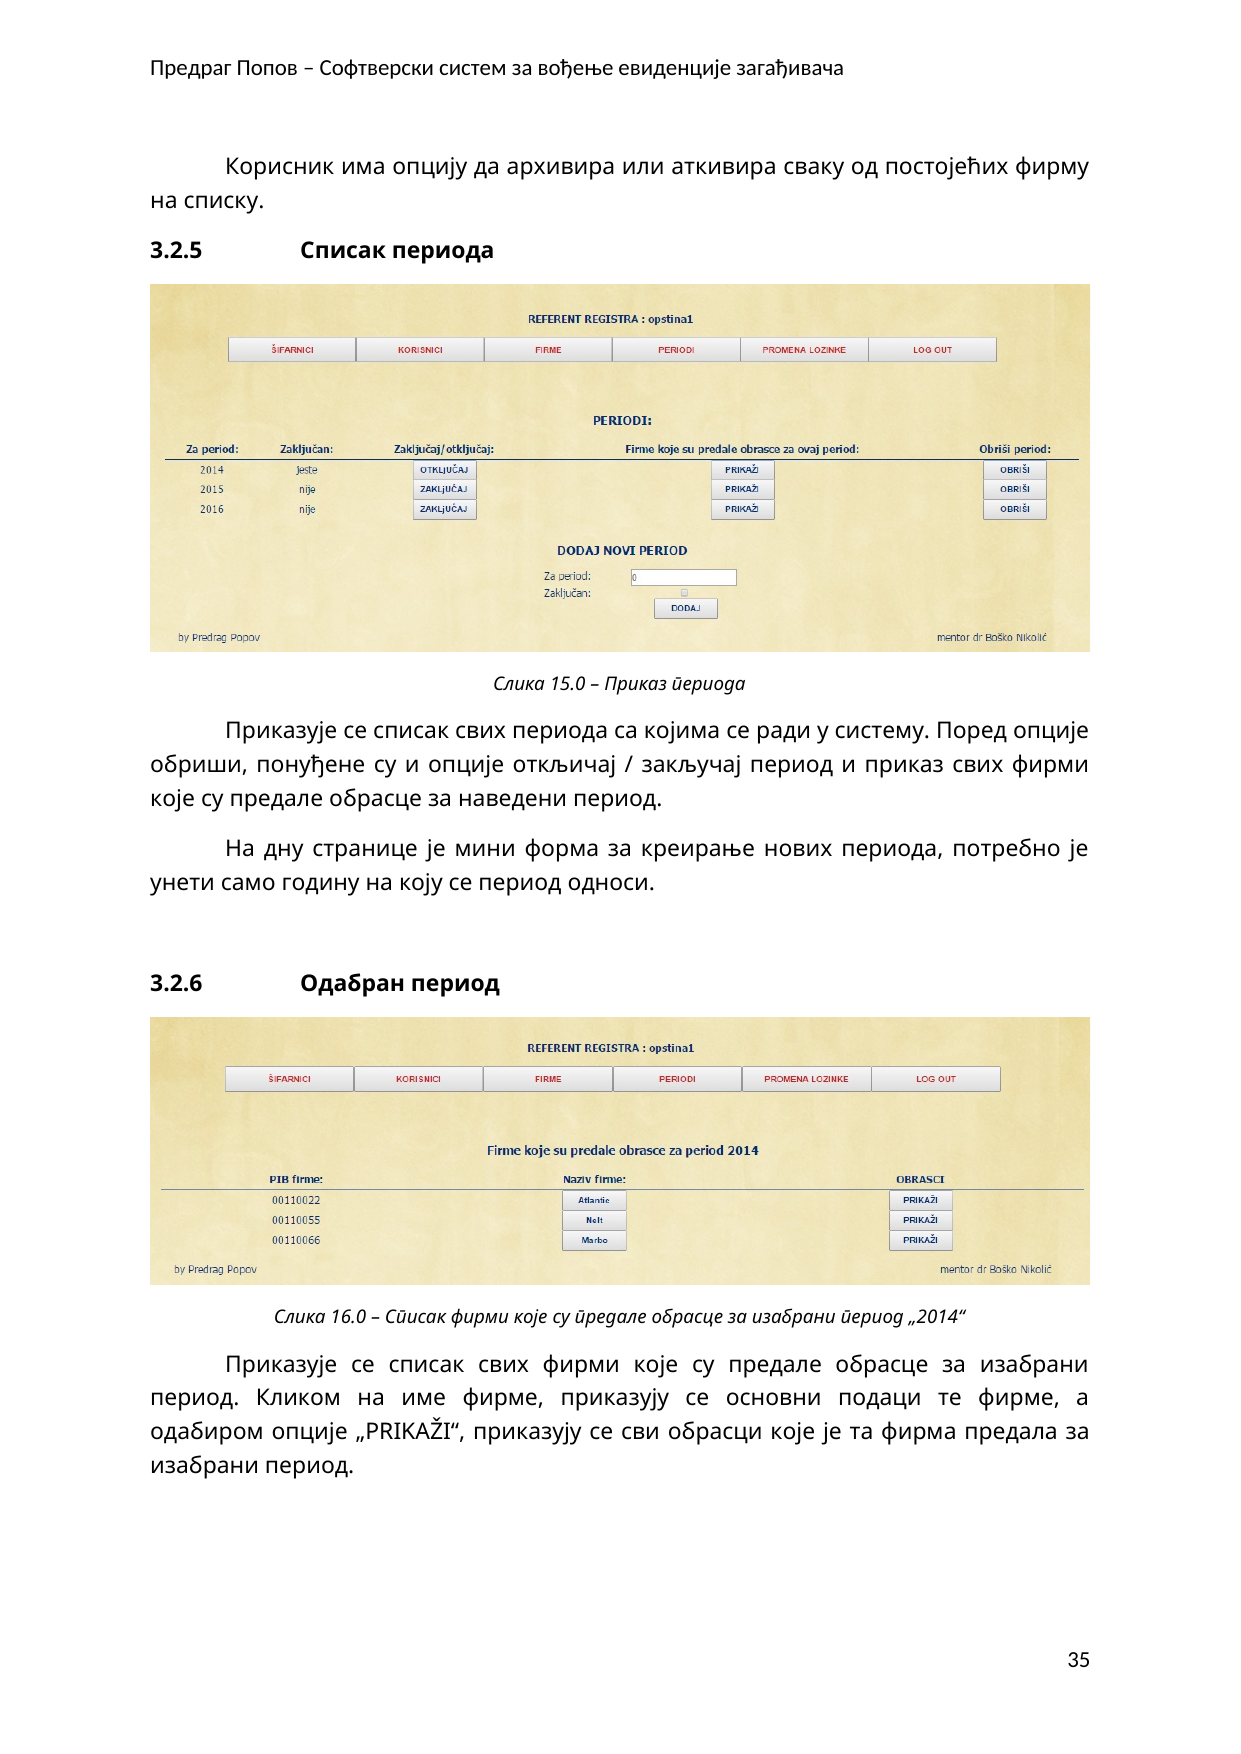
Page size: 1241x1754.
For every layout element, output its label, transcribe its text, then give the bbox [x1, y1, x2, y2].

picture [150, 284, 1091, 652]
text Слика 16.0 – Списак фирми које су предале обрасце за изабрани период „2014“ [150, 1303, 1090, 1329]
text 3.2.5 Списак периода [150, 234, 1090, 265]
picture [150, 1017, 1091, 1285]
text Приказује се списак свих периода са којима се ради у систему. Поред опције обриши, понуђене су и опције откљичај / закључај период и приказ свих фирми које су предале обрасце за наведени период. [150, 714, 1090, 813]
text 3.2.6 Одабран период [150, 967, 1090, 998]
text На дну странице је мини форма за креирање нових периода, потребно је унети само годину на коју се период односи. [150, 832, 1090, 897]
text Слика 15.0 – Приказ периода [150, 670, 1090, 696]
text Корисник има опцију да архивира или аткивира сваку од постојећих фирму на списку. [150, 150, 1090, 215]
text Приказује се списак свих фирми које су предале обрасце за изабрани период. Кликом на име фирме, приказују се основни подаци те фирме, а одабиром опције „PRIKAŽI“, приказују се сви обрасци које је та фирма предала за изабрани период. [150, 1348, 1090, 1480]
